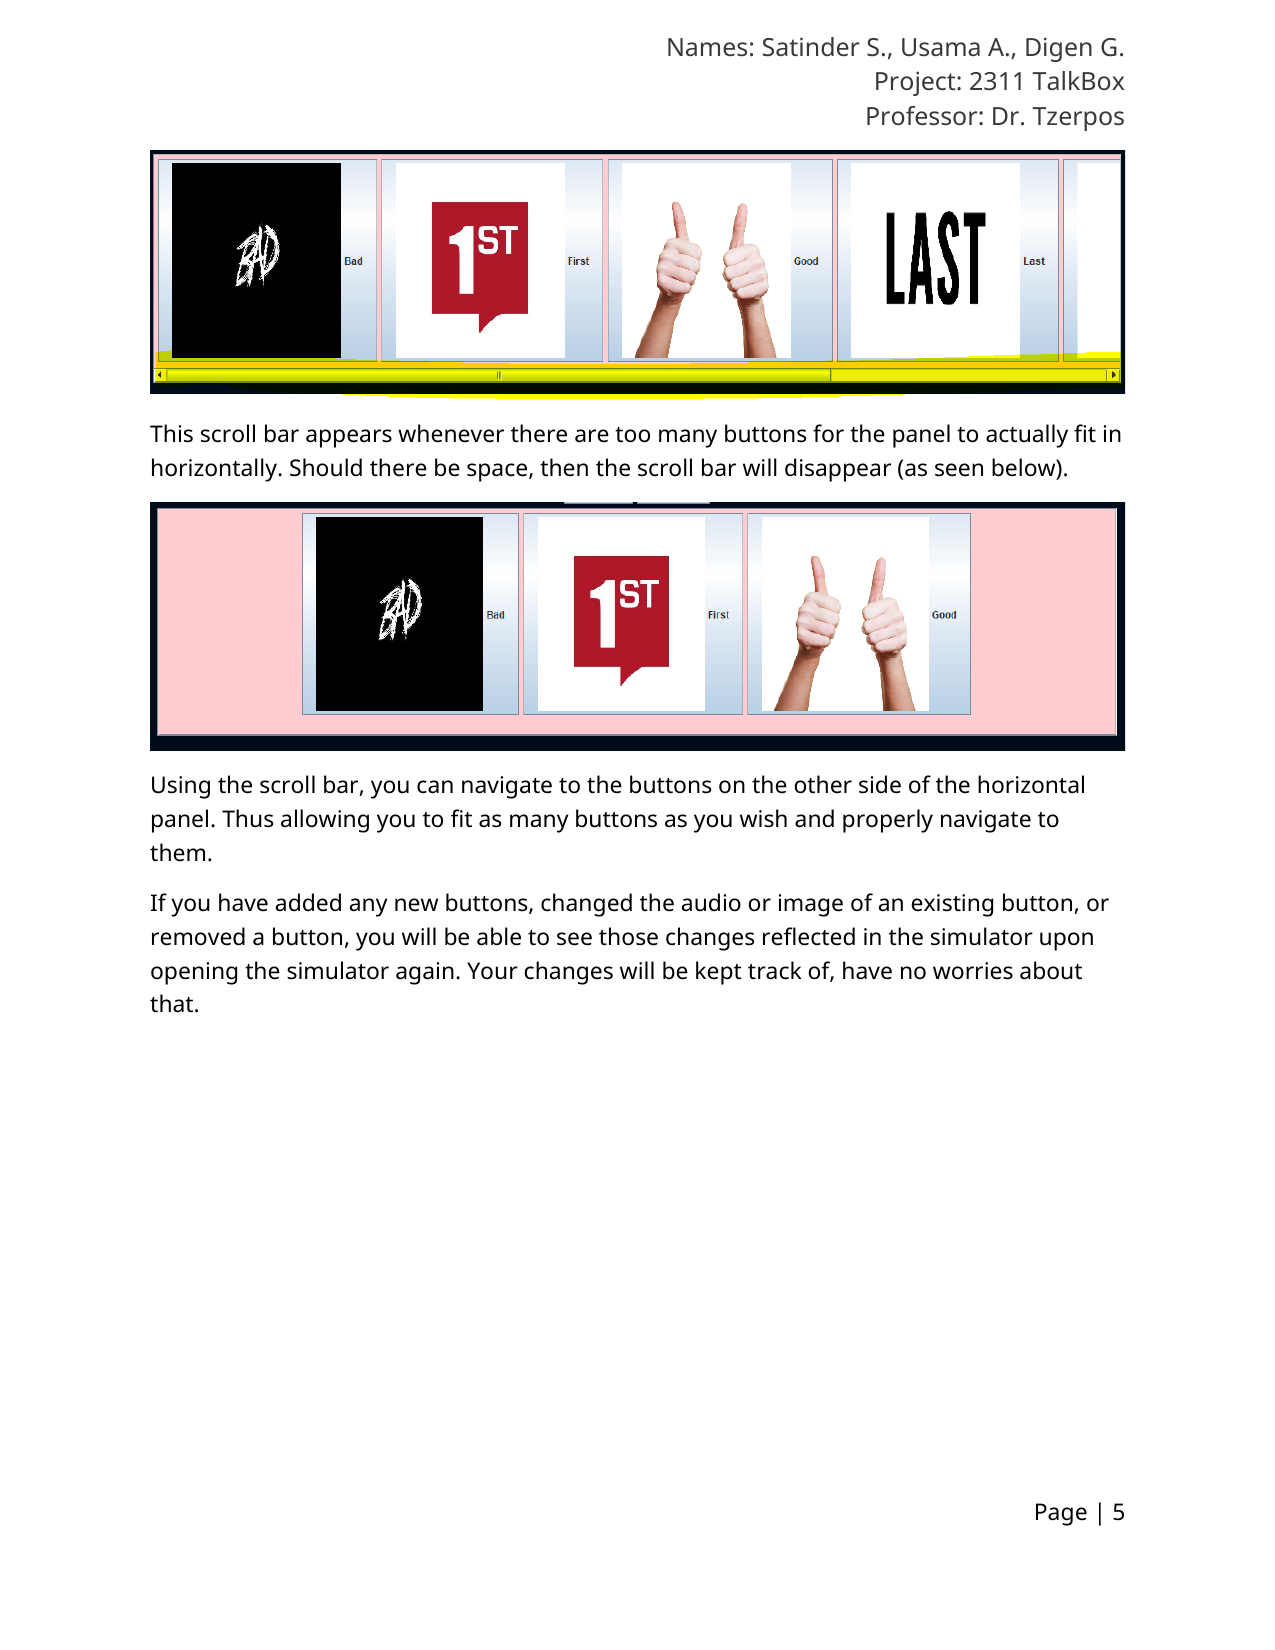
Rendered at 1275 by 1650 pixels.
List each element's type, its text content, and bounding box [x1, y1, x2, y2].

picture [150, 502, 1125, 751]
text This scroll bar appears whenever there are too many buttons for the panel to actually fit in horizontally. Should there be space, then the scroll bar will disappear (as seen below). [150, 418, 1125, 483]
text Using the scroll bar, you can navigate to the buttons on the other side of the horizontal panel. Thus allowing you to fit as many buttons as you wish and properly navigate to them. [150, 769, 1125, 868]
text If you have added any new buttons, changed the audio or image of an existing button, or removed a button, you will be able to see those changes reflected in the simulator upon opening the simulator again. Your changes will be kept track of, have no worries about that. [150, 887, 1125, 1020]
picture [150, 150, 1125, 399]
